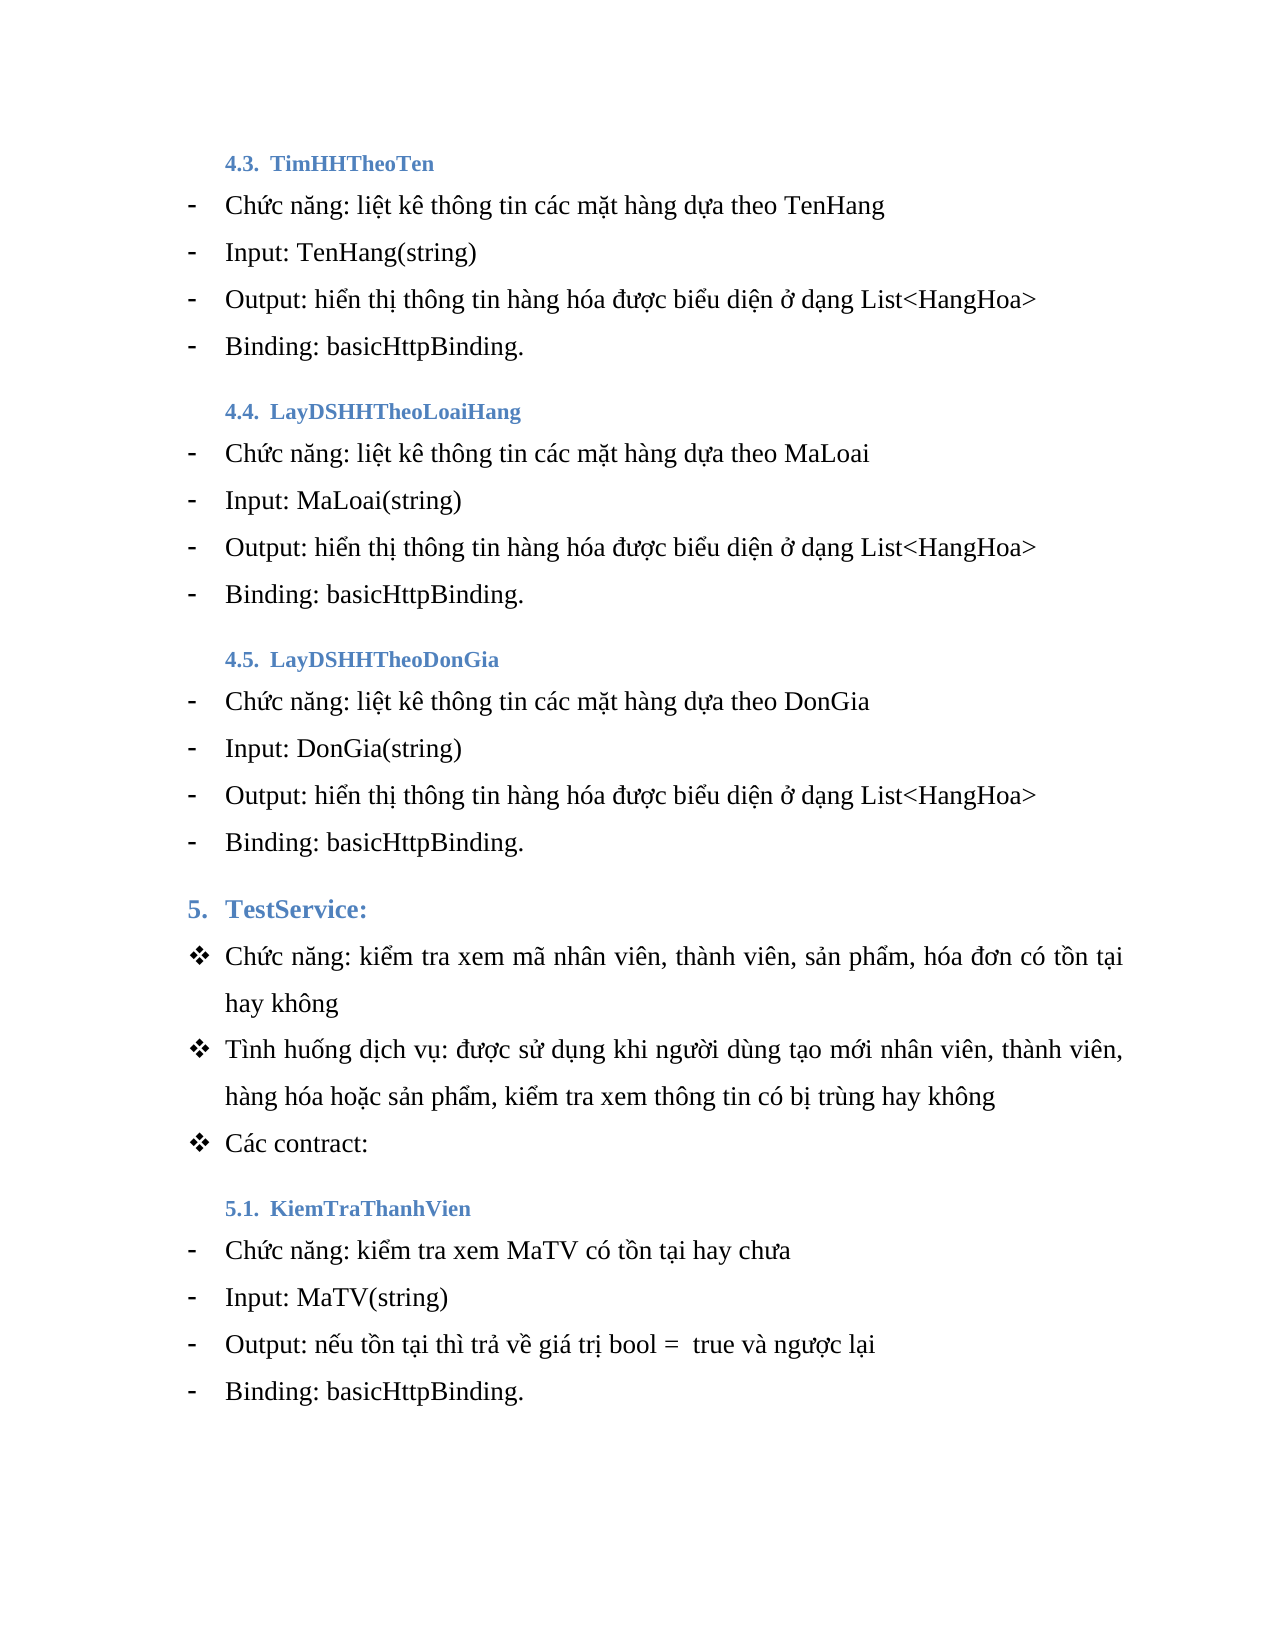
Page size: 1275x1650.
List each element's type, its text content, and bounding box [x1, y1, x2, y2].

list Binding: basicHttpBinding. [187, 578, 1125, 609]
subtitle LayDSHHTheoDonGia [225, 646, 1125, 672]
list Các contract: [187, 1127, 1125, 1158]
list Input: TenHang(string) [187, 236, 1125, 268]
subtitle TimHHTheoTen [225, 150, 1125, 176]
list Chức năng: liệt kê thông tin các mặt hàng dựa theo MaLoai [187, 437, 1125, 468]
list Output: hiển thị thông tin hàng hóa được biểu diện ở dạng List<HangHoa> [187, 779, 1125, 810]
subtitle TestService: [187, 893, 1125, 924]
list Output: hiển thị thông tin hàng hóa được biểu diện ở dạng List<HangHoa> [187, 283, 1125, 314]
subtitle LayDSHHTheoLoaiHang [225, 398, 1125, 424]
list Chức năng: liệt kê thông tin các mặt hàng dựa theo DonGia [187, 685, 1125, 716]
list Chức năng: kiểm tra xem MaTV có tồn tại hay chưa [187, 1234, 1125, 1265]
subtitle KiemTraThanhVien [225, 1195, 1125, 1221]
list Input: DonGia(string) [187, 732, 1125, 763]
list Chức năng: kiểm tra xem mã nhân viên, thành viên, sản phẩm, hóa đơn có tồn tại hay không [187, 940, 1125, 1018]
list Input: MaTV(string) [187, 1281, 1125, 1312]
list Output: hiển thị thông tin hàng hóa được biểu diện ở dạng List<HangHoa> [187, 531, 1125, 562]
list Binding: basicHttpBinding. [187, 330, 1125, 361]
list Tình huống dịch vụ: được sử dụng khi người dùng tạo mới nhân viên, thành viên, hàng hóa hoặc sản phẩm, kiểm tra xem thông tin có bị trùng hay không [187, 1033, 1125, 1111]
list Binding: basicHttpBinding. [187, 826, 1125, 857]
list Binding: basicHttpBinding. [187, 1375, 1125, 1406]
list Input: MaLoai(string) [187, 484, 1125, 515]
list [187, 1328, 1125, 1359]
list Chức năng: liệt kê thông tin các mặt hàng dựa theo TenHang [187, 189, 1125, 221]
